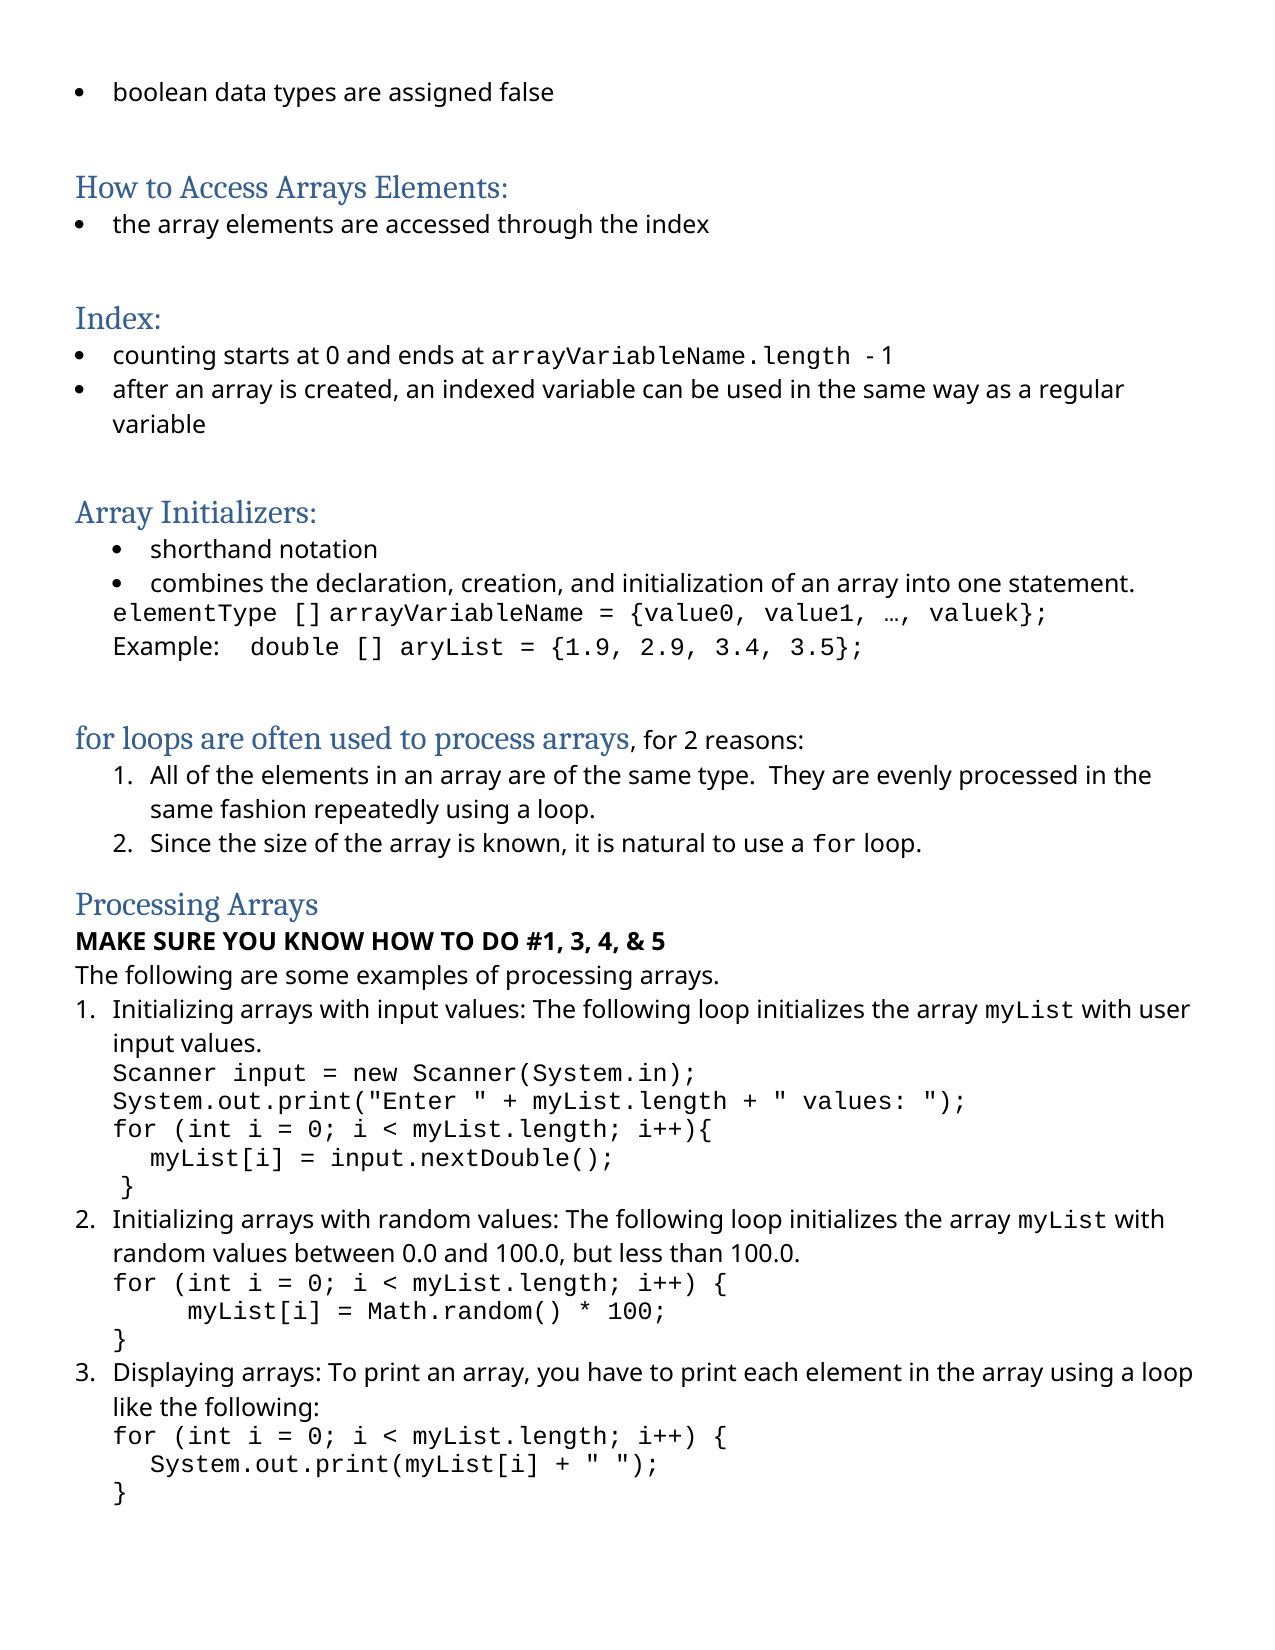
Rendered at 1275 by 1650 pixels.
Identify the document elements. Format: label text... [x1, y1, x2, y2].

text for (int i = 0; i < myList.length; i++){ [112, 1117, 1200, 1145]
list counting starts at 0 and ends at arrayVariableName.length - 1 [75, 338, 1200, 372]
subtitle Array Initializers: [75, 494, 1200, 532]
list All of the elements in an array are of the same type. They are evenly processed in the same fashion repeatedly using a loop. [112, 758, 1200, 826]
list shorthand notation [112, 532, 1200, 566]
list Displaying arrays: To print an array, you have to print each element in the array using a loop like the following: [75, 1355, 1200, 1423]
list the array elements are accessed through the index [75, 206, 1200, 241]
list combines the declaration, creation, and initialization of an array into one statement. [112, 566, 1200, 600]
text } [75, 1173, 1200, 1202]
text Example: double [] aryList = {1.9, 2.9, 3.4, 3.5}; [112, 628, 1200, 663]
text The following are some examples of processing arrays. [75, 958, 1200, 992]
list Since the size of the array is known, it is natural to use a for loop. [112, 826, 1200, 860]
subtitle Index: [75, 299, 1200, 338]
subtitle How to Access Arrays Elements: [75, 168, 1200, 206]
text System.out.print(myList[i] + " "); [112, 1452, 1200, 1480]
text for loops are often used to process arrays, for 2 reasons: [75, 719, 1200, 758]
text myList[i] = Math.random() * 100; [112, 1298, 1200, 1327]
text elementType [] arrayVariableName = {value0, value1, …, valuek}; [112, 600, 1200, 628]
list after an array is created, an indexed variable can be used in the same way as a regular variable [75, 372, 1200, 440]
text for (int i = 0; i < myList.length; i++) { [112, 1423, 1200, 1452]
text } [112, 1480, 1200, 1508]
subtitle Processing Arrays [75, 885, 1200, 924]
list Initializing arrays with input values: The following loop initializes the array myList with user input values. [75, 992, 1200, 1060]
list boolean data types are assigned false [75, 75, 1200, 109]
text Scanner input = new Scanner(System.in); [112, 1060, 1200, 1088]
list Initializing arrays with random values: The following loop initializes the array myList with random values between 0.0 and 100.0, but less than 100.0. [75, 1202, 1200, 1270]
text MAKE SURE YOU KNOW HOW TO DO #1, 3, 4, & 5 [75, 924, 1200, 958]
text System.out.print("Enter " + myList.length + " values: "); [112, 1088, 1200, 1117]
text for (int i = 0; i < myList.length; i++) { [112, 1270, 1200, 1298]
text myList[i] = input.nextDouble(); [112, 1145, 1200, 1173]
text } [112, 1327, 1200, 1355]
